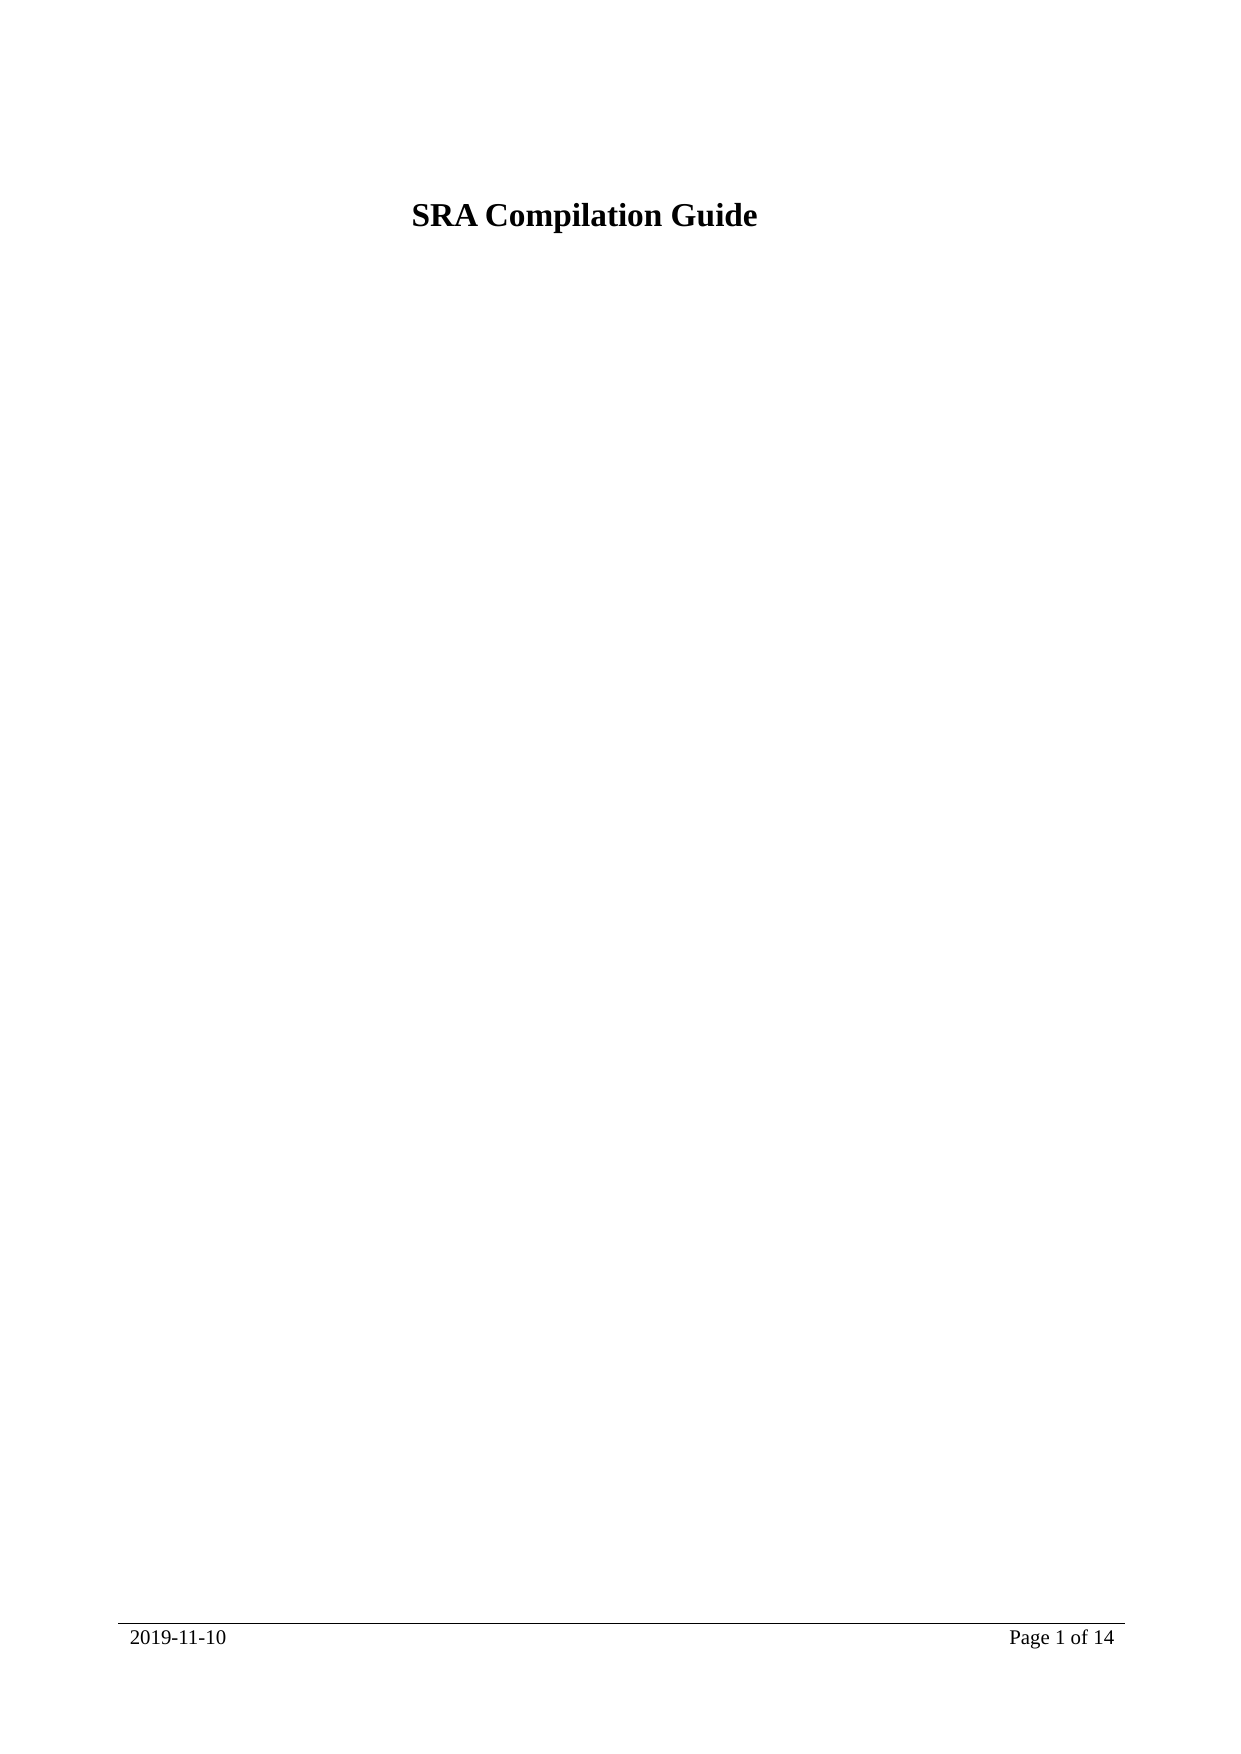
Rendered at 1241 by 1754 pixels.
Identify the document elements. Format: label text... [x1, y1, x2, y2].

text SRA Compilation Guide [177, 195, 1122, 233]
